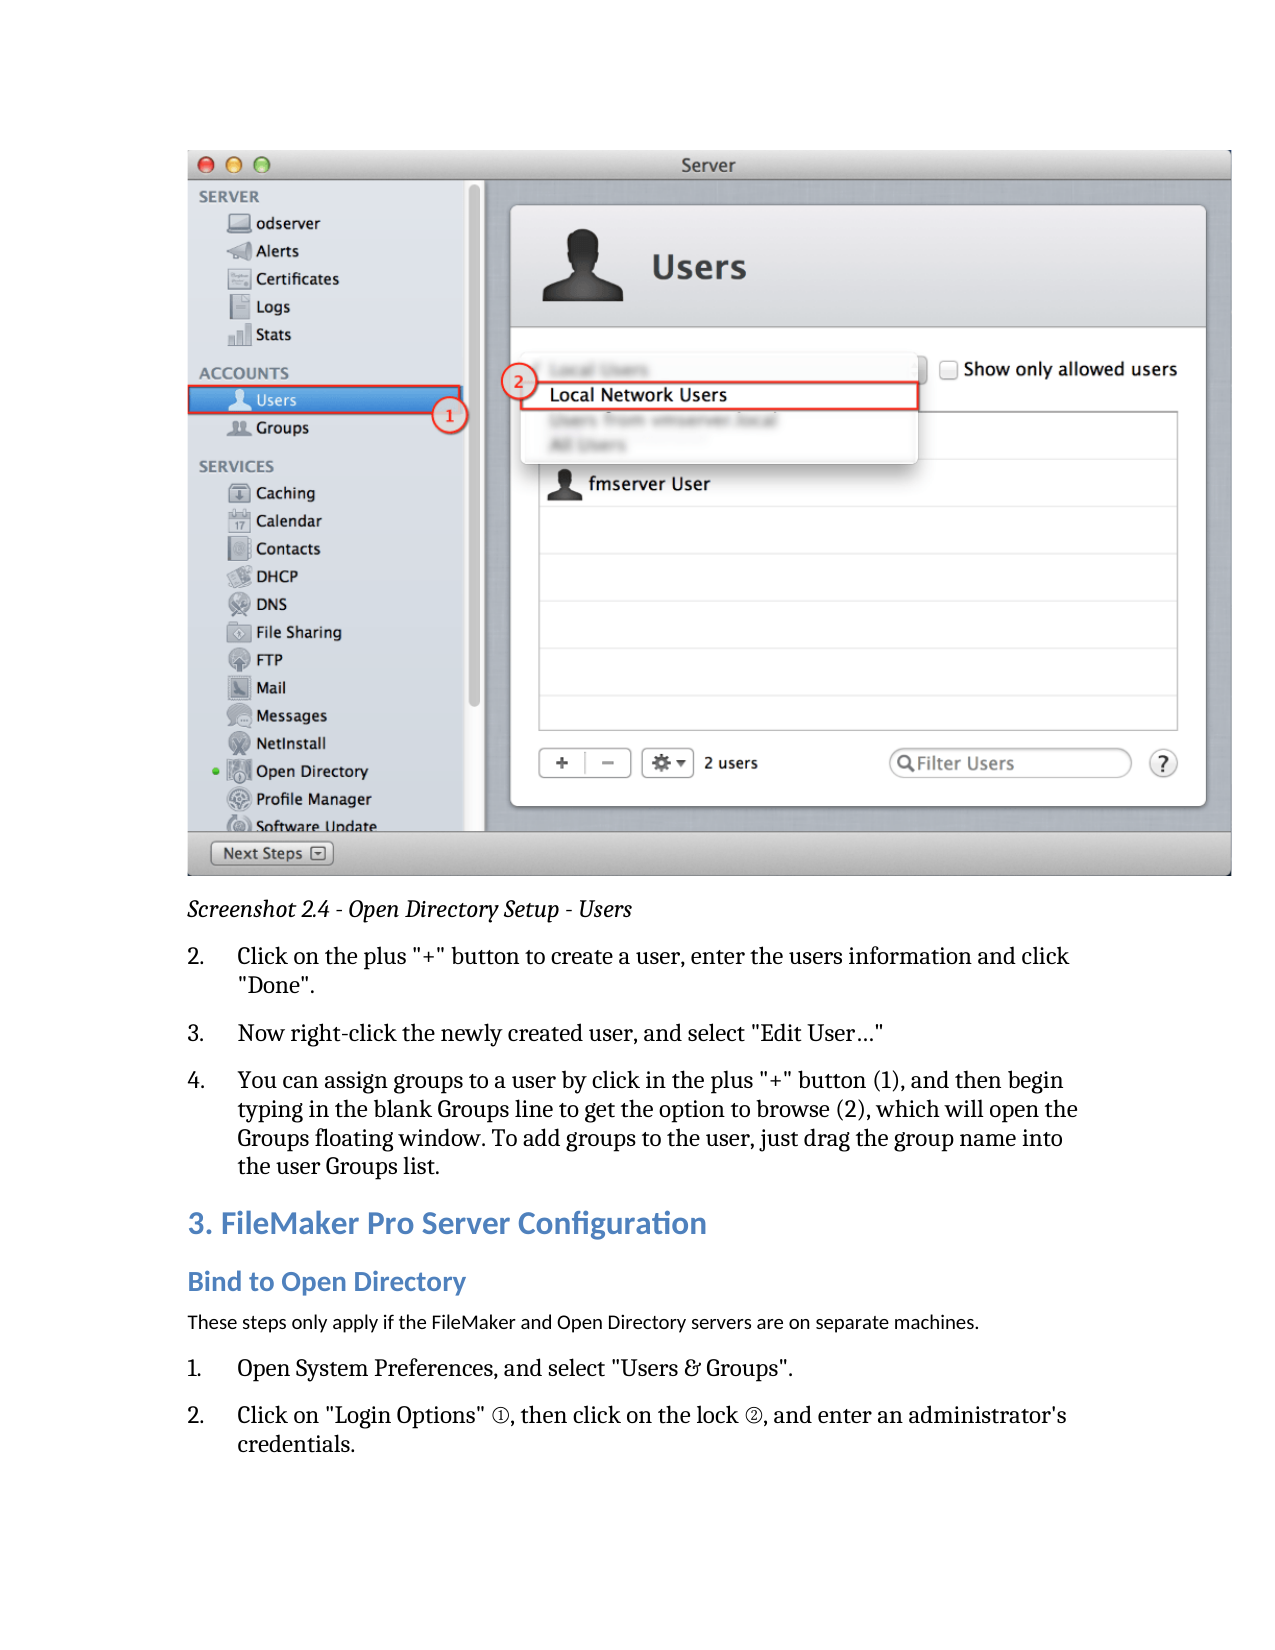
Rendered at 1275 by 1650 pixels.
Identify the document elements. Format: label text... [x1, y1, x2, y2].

list You can assign groups to a user by click in the plus "+" button (1), and then begin typing in the blank Groups line to get the option to browse (2), which will open the Groups floating window. To add groups to the user, just drag the group name into the user Groups list. [187, 1066, 1087, 1181]
picture [187, 150, 1232, 876]
list Now right-click the newly created user, and select "Edit User…" [187, 1018, 1087, 1047]
list Open System Preferences, and select "Users & Groups". [187, 1354, 1087, 1382]
subtitle Bind to Open Directory [187, 1263, 1087, 1299]
text Screenshot 2.4 - Open Directory Setup - Users [187, 895, 1087, 923]
list Click on "Login Options" ①, then click on the lock ②, and enter an administrator's credentials. [187, 1401, 1087, 1459]
text These steps only apply if the FileMaker and Open Directory servers are on separate machines. [187, 1309, 1087, 1335]
subtitle 3. FileMaker Pro Server Configuration [187, 1202, 1087, 1243]
list Click on the plus "+" button to create a user, enter the users information and click "Done". [187, 942, 1087, 1000]
